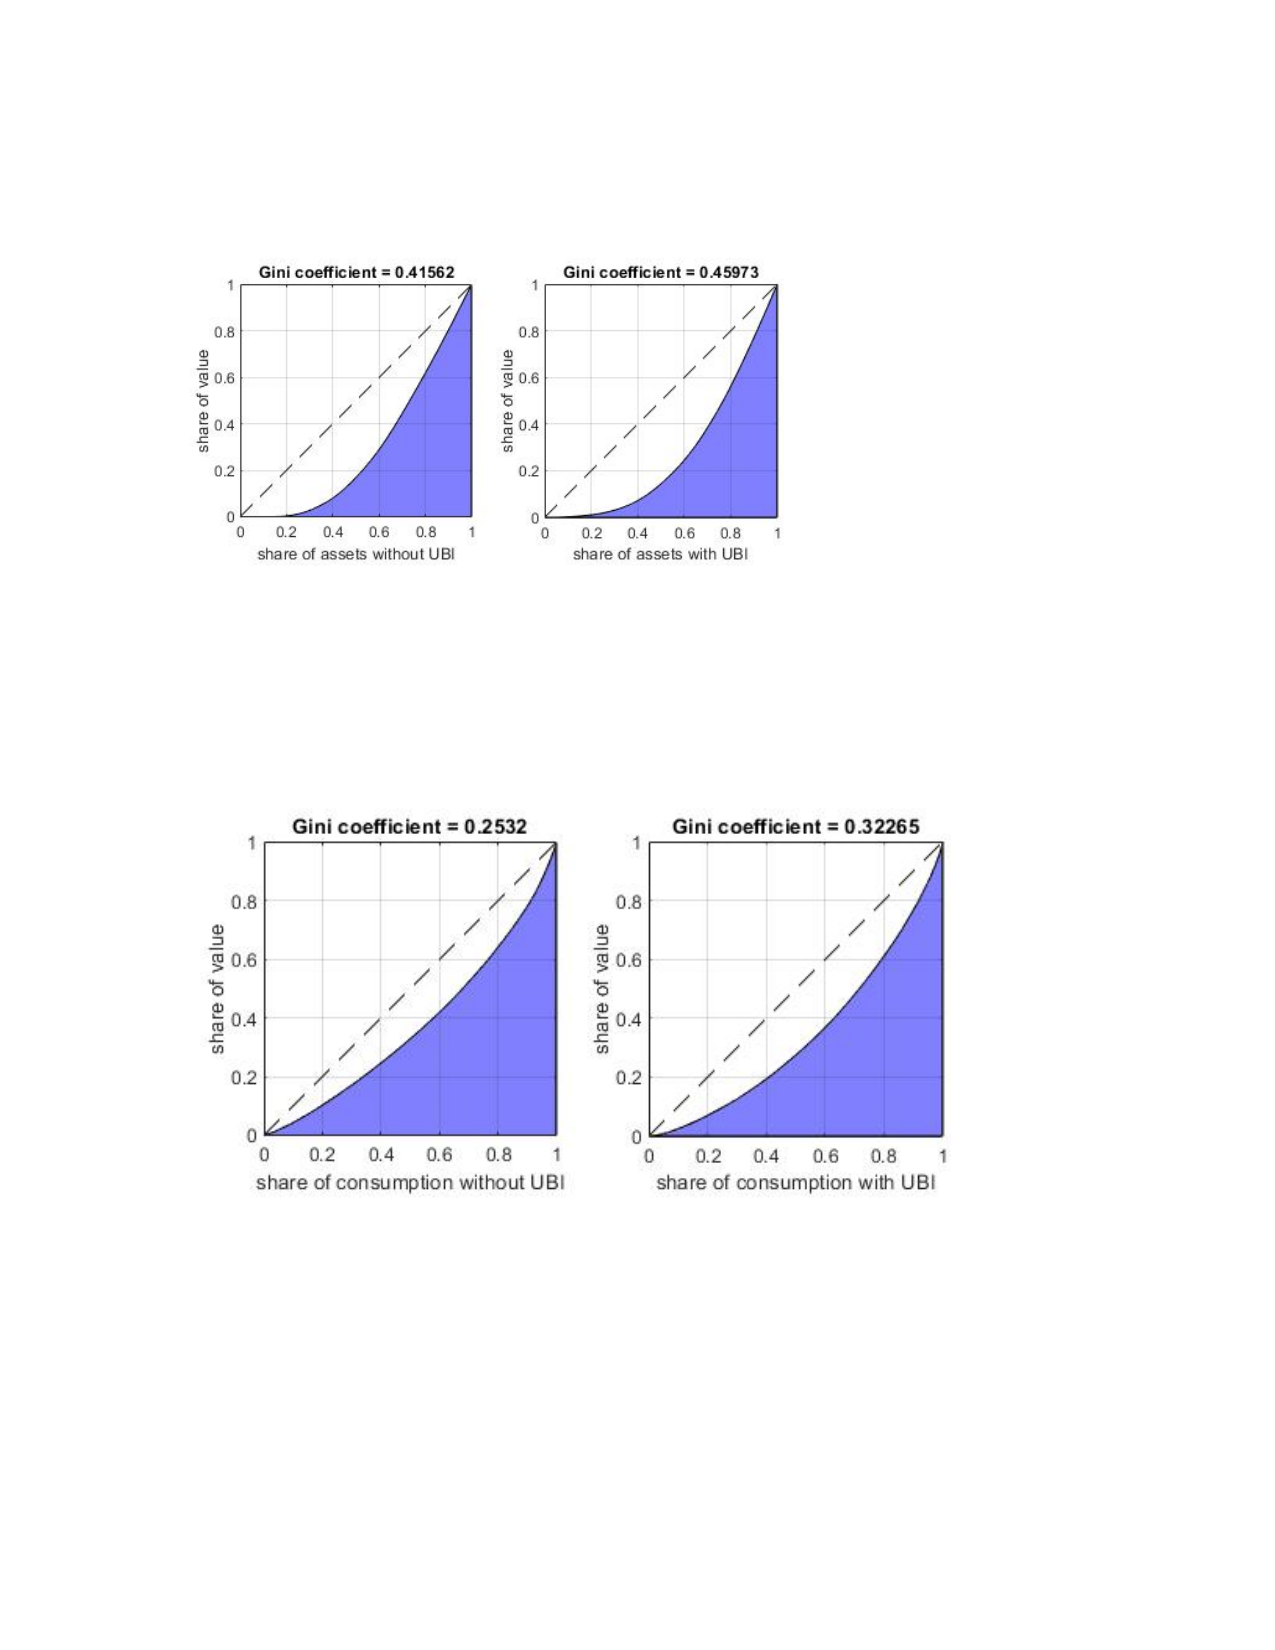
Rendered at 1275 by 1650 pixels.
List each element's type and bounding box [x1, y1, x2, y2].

picture [150, 671, 1025, 1329]
picture [150, 150, 843, 670]
